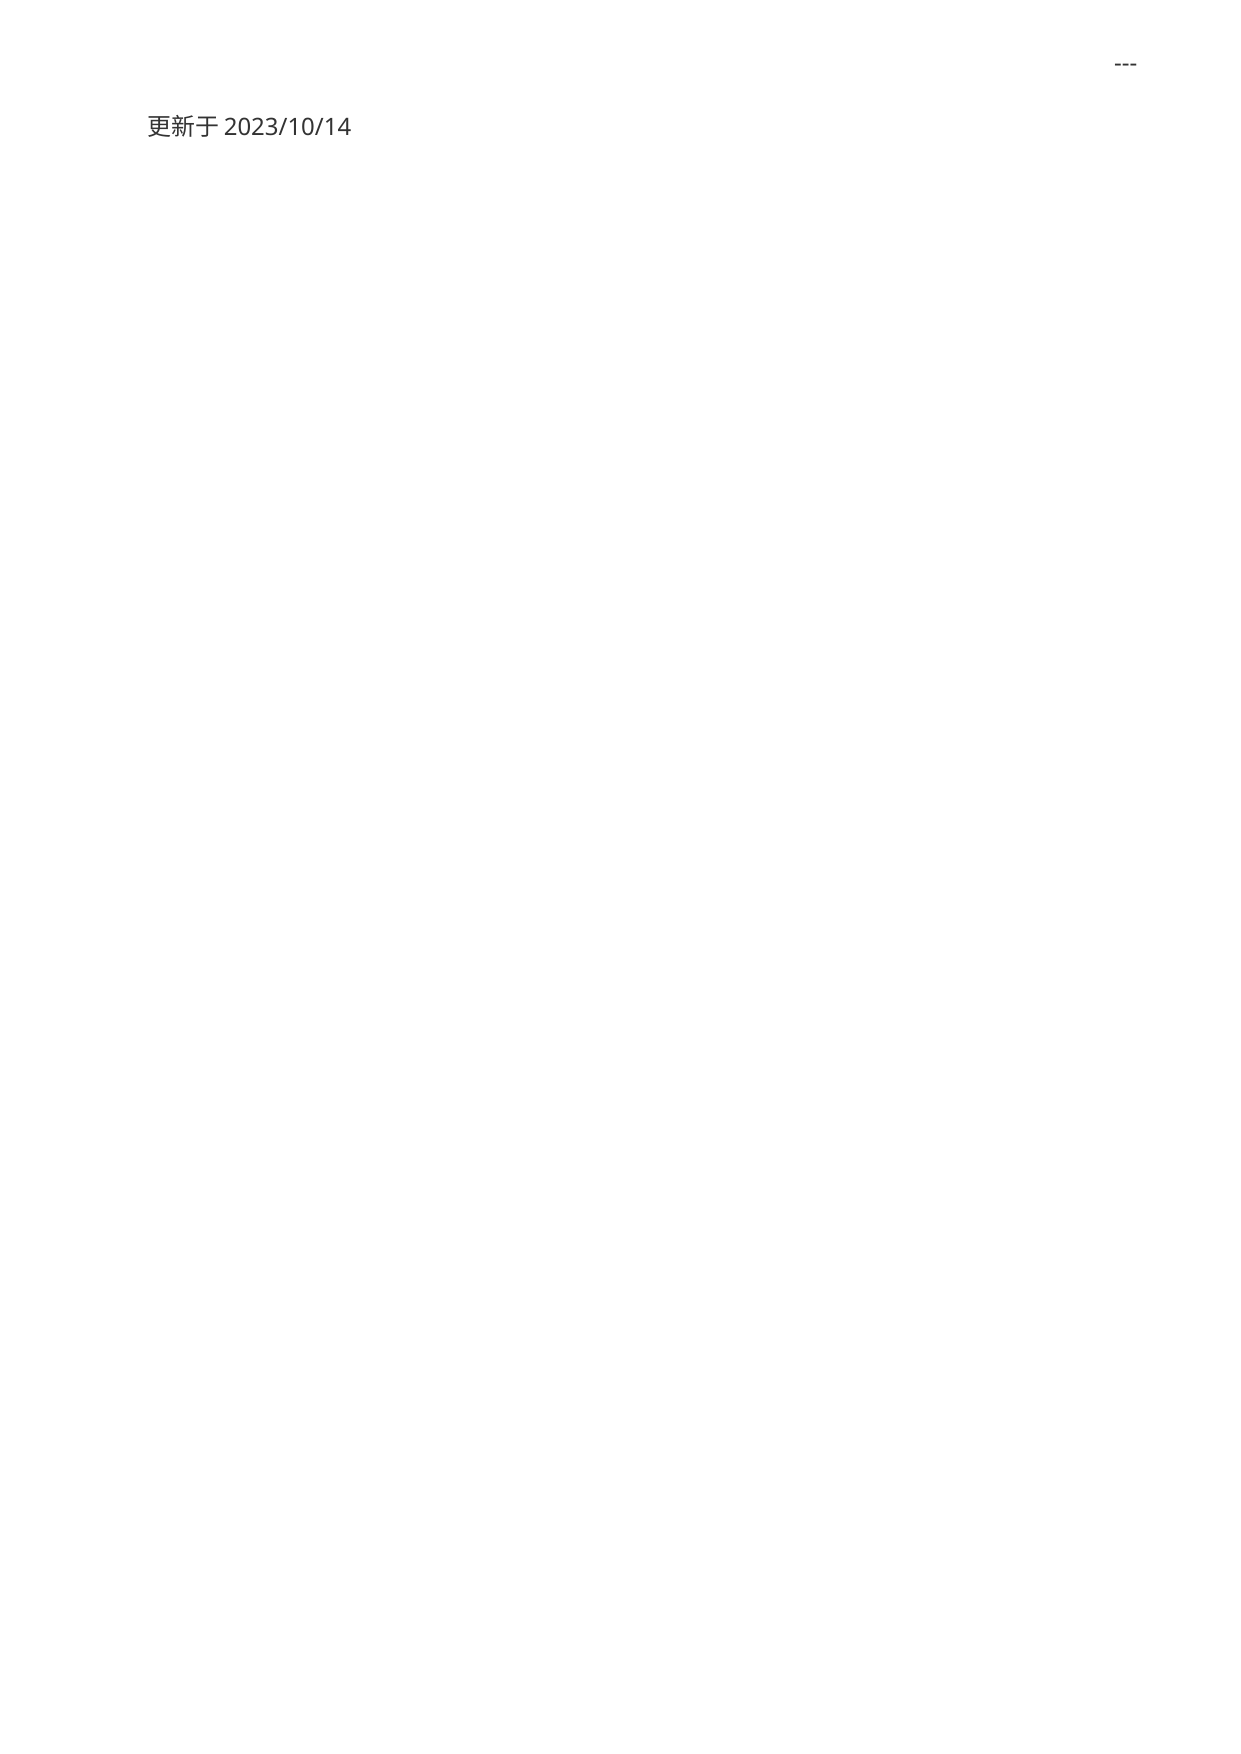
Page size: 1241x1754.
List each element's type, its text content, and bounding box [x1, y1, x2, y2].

text --- [103, 45, 1137, 79]
text 更新于2023/10/14 [103, 91, 1137, 159]
